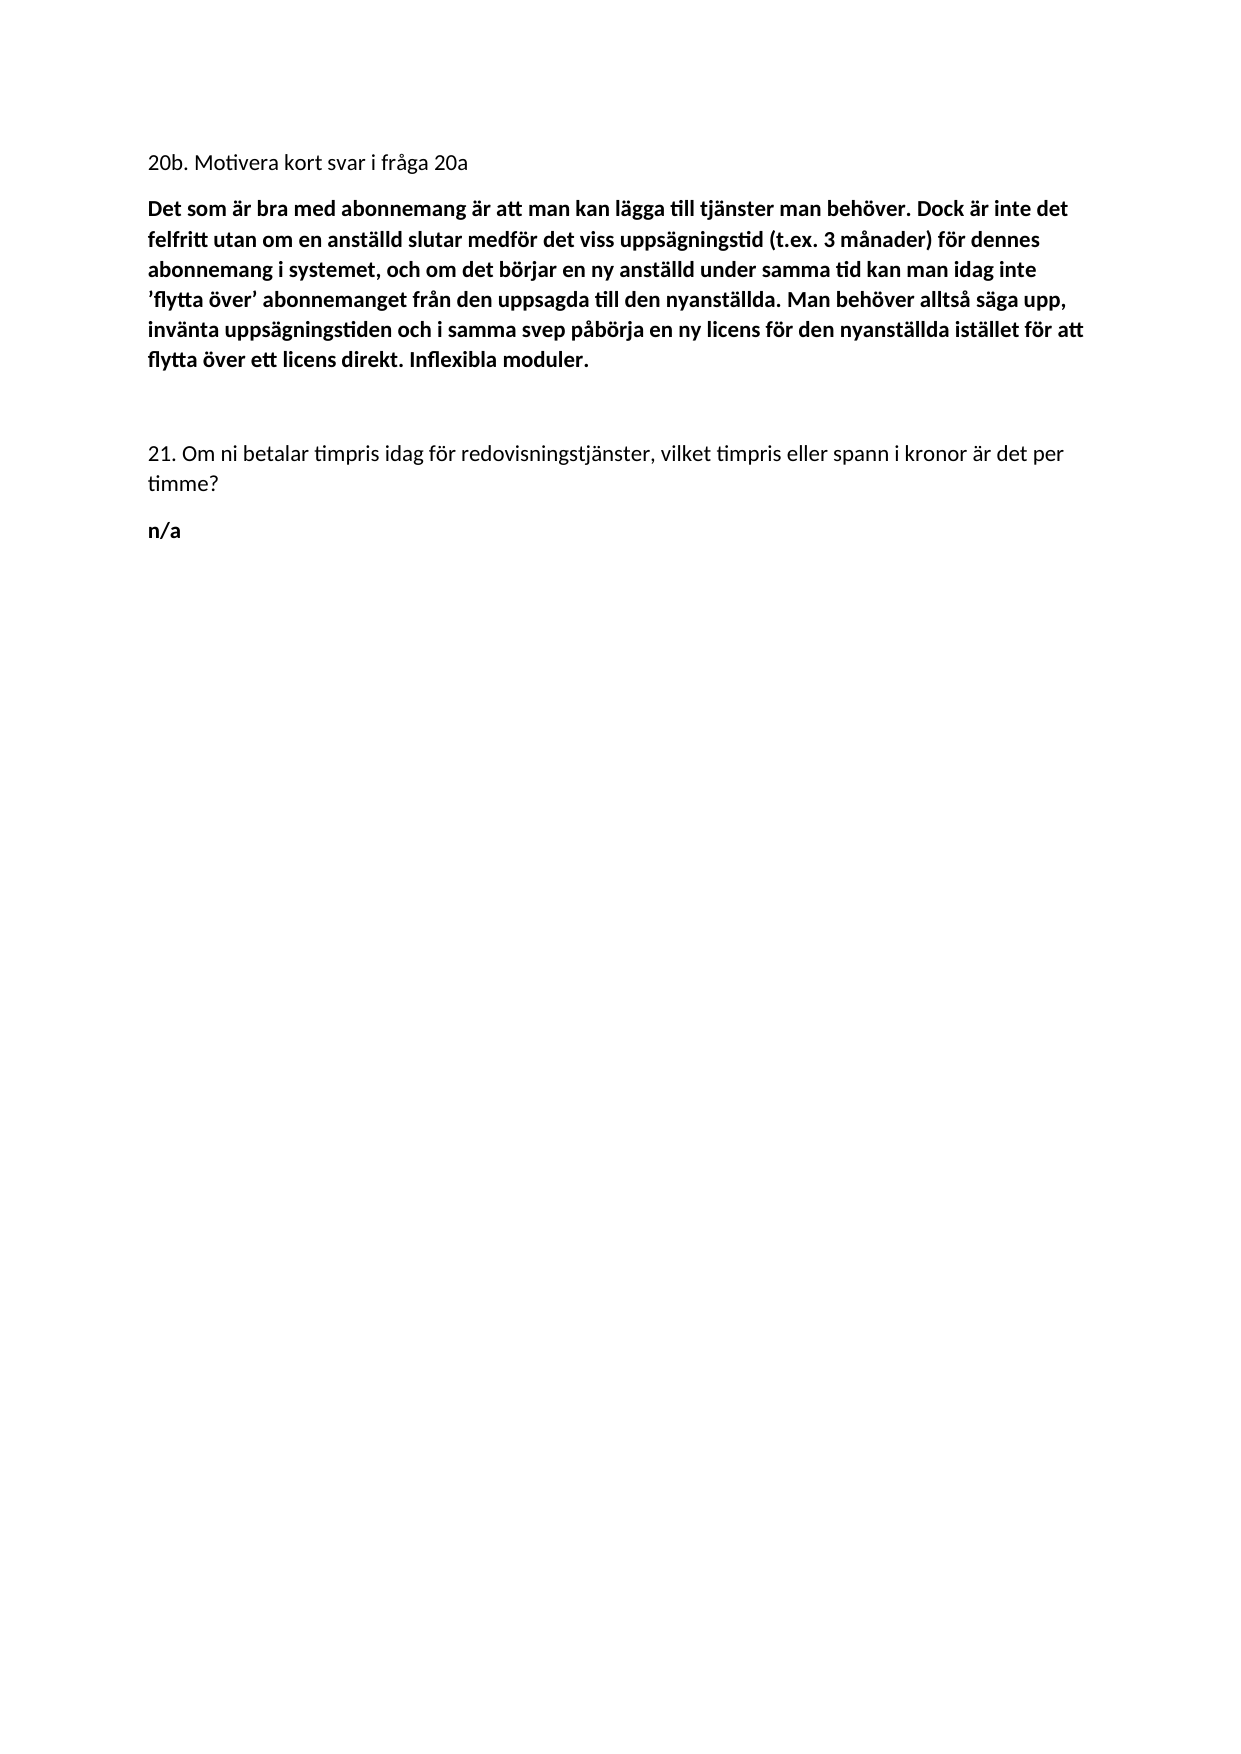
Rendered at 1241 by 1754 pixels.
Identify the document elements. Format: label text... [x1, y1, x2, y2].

text Det som är bra med abonnemang är att man kan lägga till tjänster man behöver. Dock är inte det felfritt utan om en anställd slutar medför det viss uppsägningstid (t.ex. 3 månader) för dennes abonnemang i systemet, och om det börjar en ny anställd under samma tid kan man idag inte ’flytta över’ abonnemanget från den uppsagda till den nyanställda. Man behöver alltså säga upp, invänta uppsägningstiden och i samma svep påbörja en ny licens för den nyanställda istället för att flytta över ett licens direkt. Inflexibla moduler. [148, 194, 1093, 373]
text 21. Om ni betalar timpris idag för redovisningstjänster, vilket timpris eller spann i kronor är det per timme? [148, 439, 1093, 497]
text 20b. Motivera kort svar i fråga 20a [148, 148, 1093, 176]
text n/a [148, 516, 1093, 544]
